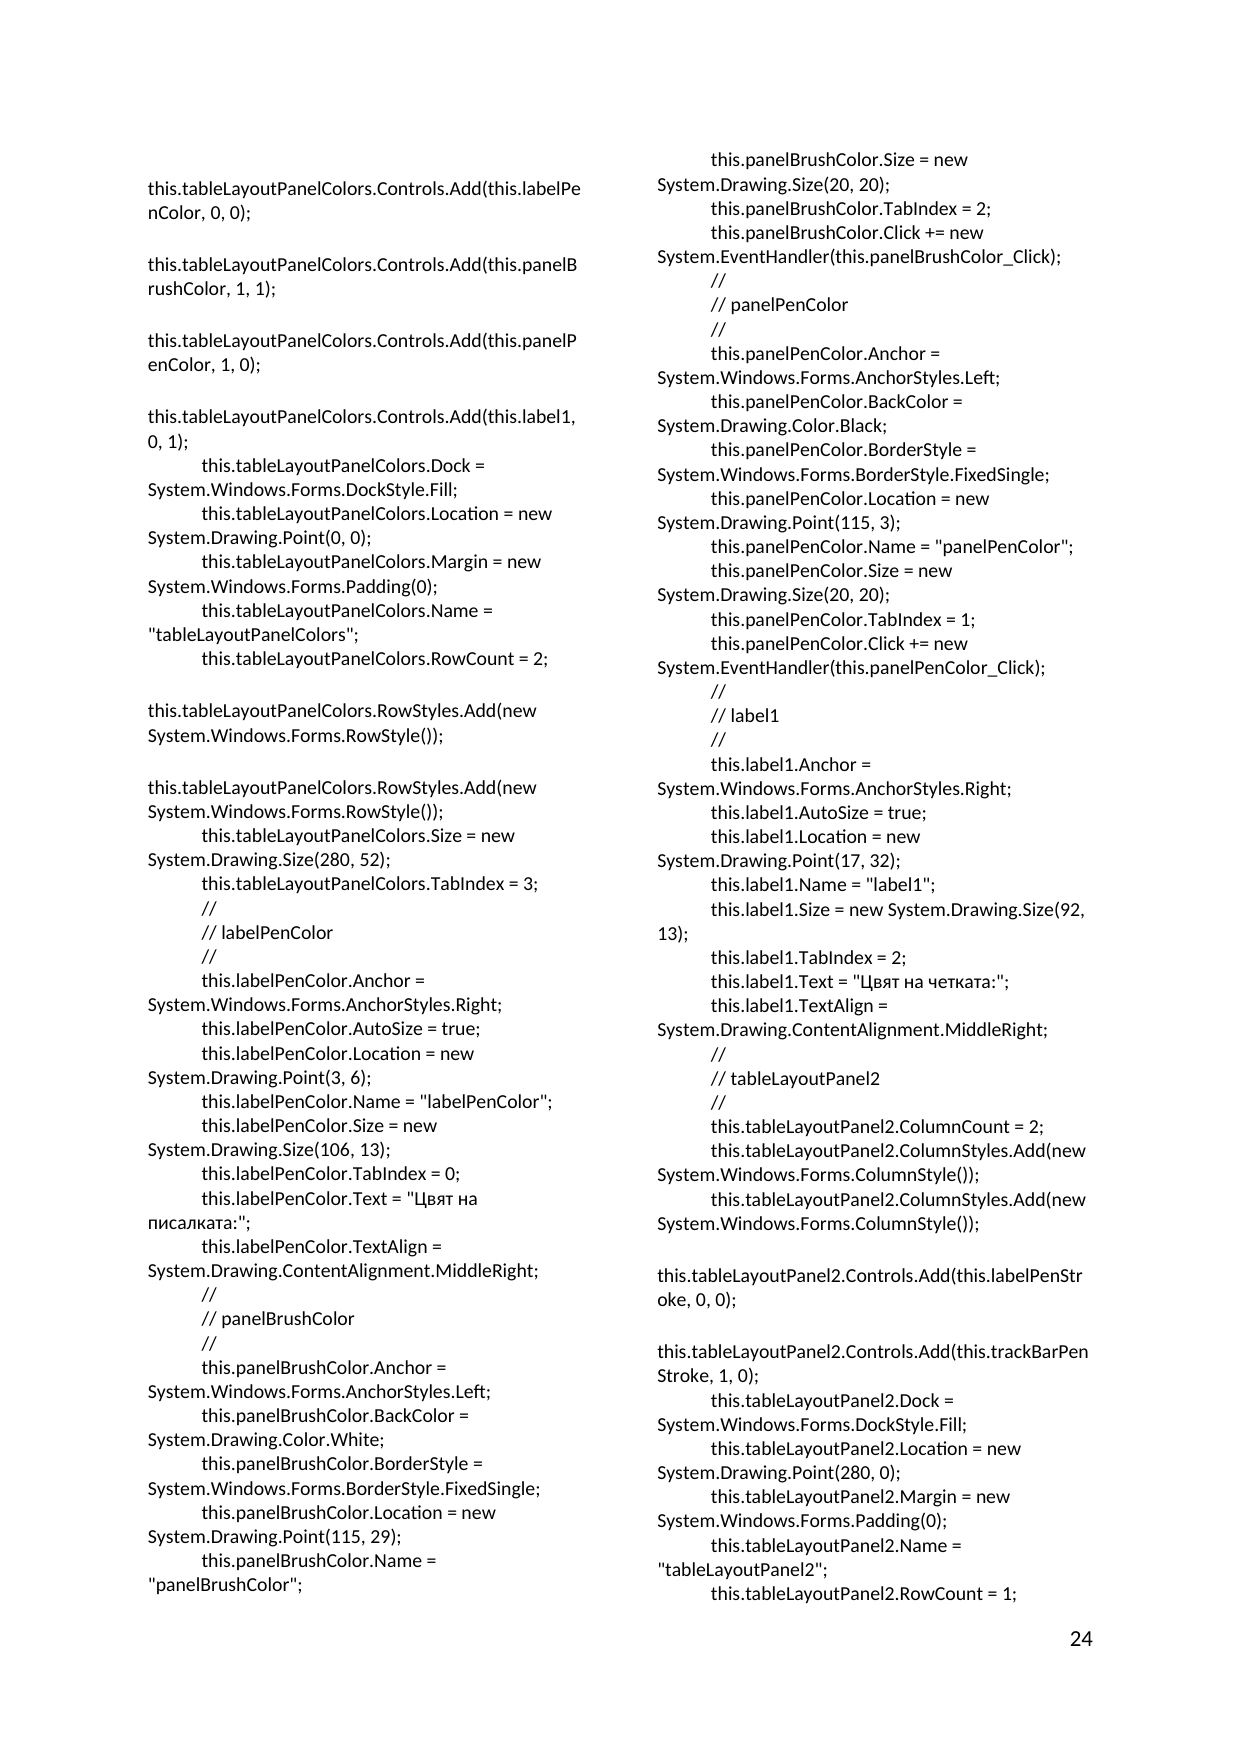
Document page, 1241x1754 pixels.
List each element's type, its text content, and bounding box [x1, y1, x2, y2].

text this.tableLayoutPanelColors.Location = new System.Drawing.Point(0, 0); [148, 501, 583, 550]
text this.labelPenColor.TabIndex = 0; [148, 1162, 583, 1186]
text // [657, 268, 1093, 293]
text this.panelBrushColor.Name = "panelBrushColor"; [148, 1548, 583, 1597]
text this.panelBrushColor.BackColor = System.Drawing.Color.White; [148, 1403, 583, 1452]
text this.panelBrushColor.Size = new System.Drawing.Size(20, 20); [657, 148, 1093, 196]
text this.label1.Text = "Цвят на четката:"; [657, 969, 1093, 993]
text this.panelBrushColor.Location = new System.Drawing.Point(115, 29); [148, 1500, 583, 1548]
text this.panelPenColor.Anchor = System.Windows.Forms.AnchorStyles.Left; [657, 341, 1093, 389]
text this.tableLayoutPanel2.Margin = new System.Windows.Forms.Padding(0); [657, 1484, 1093, 1533]
text this.panelPenColor.BackColor = System.Drawing.Color.Black; [657, 389, 1093, 438]
text this.labelPenColor.Size = new System.Drawing.Size(106, 13); [148, 1113, 583, 1162]
text this.panelBrushColor.BorderStyle = System.Windows.Forms.BorderStyle.FixedSingle; [148, 1452, 583, 1500]
text this.tableLayoutPanel2.Controls.Add(this.labelPenStroke, 0, 0); [657, 1235, 1093, 1311]
text this.panelPenColor.BorderStyle = System.Windows.Forms.BorderStyle.FixedSingle; [657, 438, 1093, 486]
text this.labelPenColor.AutoSize = true; [148, 1017, 583, 1041]
text this.tableLayoutPanel2.Dock = System.Windows.Forms.DockStyle.Fill; [657, 1388, 1093, 1436]
text // [148, 1331, 583, 1355]
text this.tableLayoutPanelColors.Controls.Add(this.panelPenColor, 1, 0); [148, 300, 583, 377]
text this.tableLayoutPanelColors.Controls.Add(this.panelBrushColor, 1, 1); [148, 224, 583, 300]
text this.labelPenColor.Text = "Цвят на писалката:"; [148, 1186, 583, 1234]
text this.label1.Location = new System.Drawing.Point(17, 32); [657, 824, 1093, 873]
text this.panelPenColor.TabIndex = 1; [657, 607, 1093, 631]
text // labelPenColor [148, 920, 583, 944]
text this.panelPenColor.Name = "panelPenColor"; [657, 534, 1093, 558]
text this.tableLayoutPanel2.Location = new System.Drawing.Point(280, 0); [657, 1436, 1093, 1484]
text this.labelPenColor.TextAlign = System.Drawing.ContentAlignment.MiddleRight; [148, 1234, 583, 1282]
text this.tableLayoutPanelColors.Controls.Add(this.label1, 0, 1); [148, 377, 583, 453]
text // panelBrushColor [148, 1307, 583, 1331]
text this.labelPenColor.Name = "labelPenColor"; [148, 1089, 583, 1113]
text this.tableLayoutPanelColors.RowCount = 2; [148, 646, 583, 671]
text this.tableLayoutPanel2.ColumnCount = 2; [657, 1114, 1093, 1138]
text // [657, 728, 1093, 752]
text this.panelPenColor.Location = new System.Drawing.Point(115, 3); [657, 486, 1093, 534]
text // tableLayoutPanel2 [657, 1066, 1093, 1090]
text // [148, 1282, 583, 1307]
text // [148, 896, 583, 920]
text // [657, 317, 1093, 341]
text this.labelPenColor.Location = new System.Drawing.Point(3, 6); [148, 1041, 583, 1089]
text this.tableLayoutPanelColors.RowStyles.Add(new System.Windows.Forms.RowStyle()); [148, 671, 583, 747]
text this.panelBrushColor.Anchor = System.Windows.Forms.AnchorStyles.Left; [148, 1355, 583, 1403]
text // panelPenColor [657, 293, 1093, 317]
text this.label1.TextAlign = System.Drawing.ContentAlignment.MiddleRight; [657, 993, 1093, 1042]
text this.panelBrushColor.Click += new System.EventHandler(this.panelBrushColor_Click); [657, 220, 1093, 268]
text this.panelPenColor.Size = new System.Drawing.Size(20, 20); [657, 558, 1093, 607]
text this.tableLayoutPanelColors.Name = "tableLayoutPanelColors"; [148, 598, 583, 646]
text this.label1.Name = "label1"; [657, 873, 1093, 897]
text this.panelBrushColor.TabIndex = 2; [657, 196, 1093, 220]
text this.panelPenColor.Click += new System.EventHandler(this.panelPenColor_Click); [657, 631, 1093, 679]
text this.tableLayoutPanelColors.Margin = new System.Windows.Forms.Padding(0); [148, 550, 583, 598]
text this.labelPenColor.Anchor = System.Windows.Forms.AnchorStyles.Right; [148, 968, 583, 1017]
text // [657, 1090, 1093, 1114]
text // [148, 944, 583, 968]
text this.tableLayoutPanel2.ColumnStyles.Add(new System.Windows.Forms.ColumnStyle()); [657, 1187, 1093, 1235]
text this.tableLayoutPanelColors.TabIndex = 3; [148, 872, 583, 896]
text this.label1.AutoSize = true; [657, 800, 1093, 824]
text this.label1.Anchor = System.Windows.Forms.AnchorStyles.Right; [657, 752, 1093, 800]
text this.label1.TabIndex = 2; [657, 945, 1093, 969]
text this.tableLayoutPanel2.Name = "tableLayoutPanel2"; [657, 1533, 1093, 1581]
text // [657, 1042, 1093, 1066]
text this.tableLayoutPanelColors.RowStyles.Add(new System.Windows.Forms.RowStyle()); [148, 747, 583, 823]
text this.tableLayoutPanelColors.Dock = System.Windows.Forms.DockStyle.Fill; [148, 453, 583, 501]
text // label1 [657, 703, 1093, 728]
text // [657, 679, 1093, 703]
text this.tableLayoutPanelColors.Size = new System.Drawing.Size(280, 52); [148, 823, 583, 872]
text this.label1.Size = new System.Drawing.Size(92, 13); [657, 897, 1093, 945]
text this.tableLayoutPanelColors.Controls.Add(this.labelPenColor, 0, 0); [148, 148, 583, 224]
text this.tableLayoutPanel2.RowCount = 1; [657, 1581, 1093, 1605]
text this.tableLayoutPanel2.ColumnStyles.Add(new System.Windows.Forms.ColumnStyle()); [657, 1138, 1093, 1187]
text this.tableLayoutPanel2.Controls.Add(this.trackBarPenStroke, 1, 0); [657, 1311, 1093, 1388]
